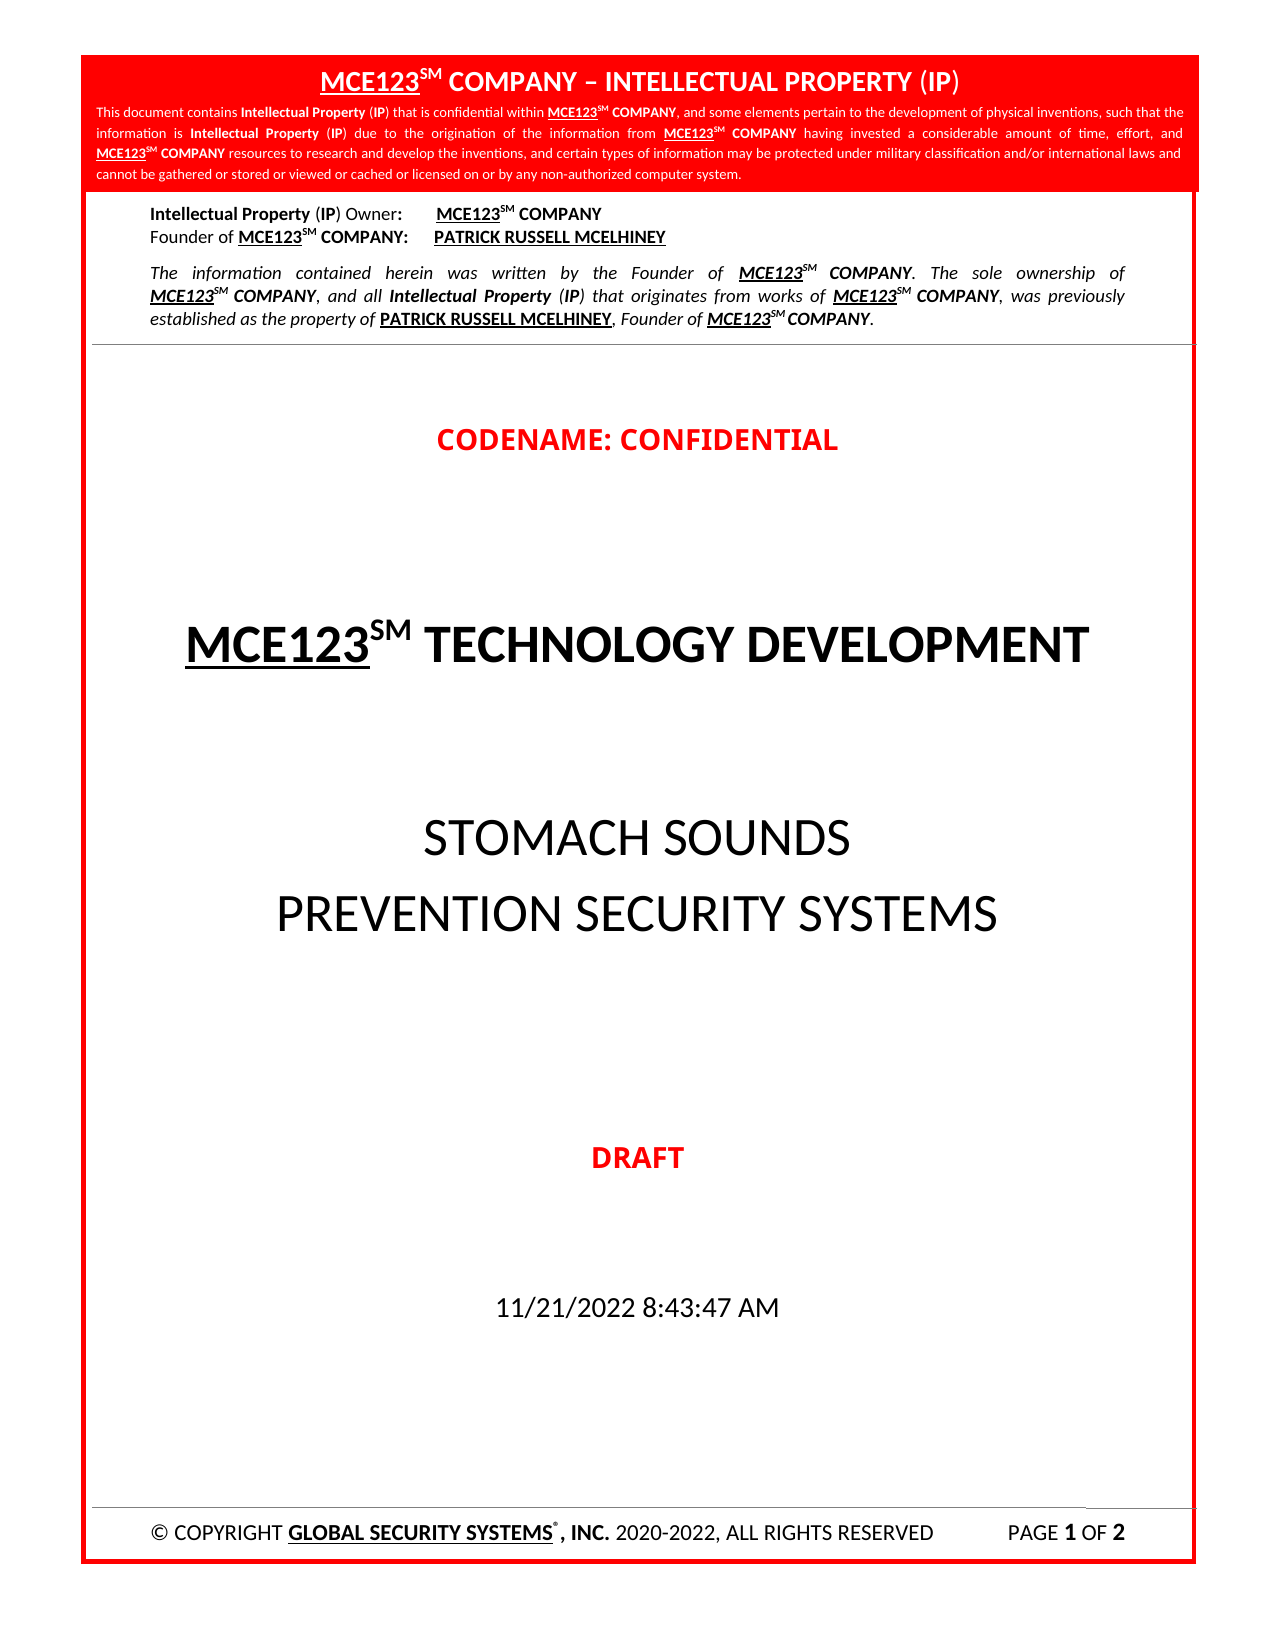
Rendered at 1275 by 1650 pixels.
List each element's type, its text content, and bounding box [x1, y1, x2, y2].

text 11/21/2022 8:43:47 AM [150, 1289, 1125, 1324]
text STOMACH SOUNDS [150, 803, 1125, 869]
text PREVENTION SECURITY SYSTEMS [150, 879, 1125, 945]
text MCE123SM TECHNOLOGY DEVELOPMENT [150, 609, 1125, 676]
text DRAFT [150, 1137, 1125, 1177]
text CODENAME: CONFIDENTIAL [150, 419, 1125, 459]
